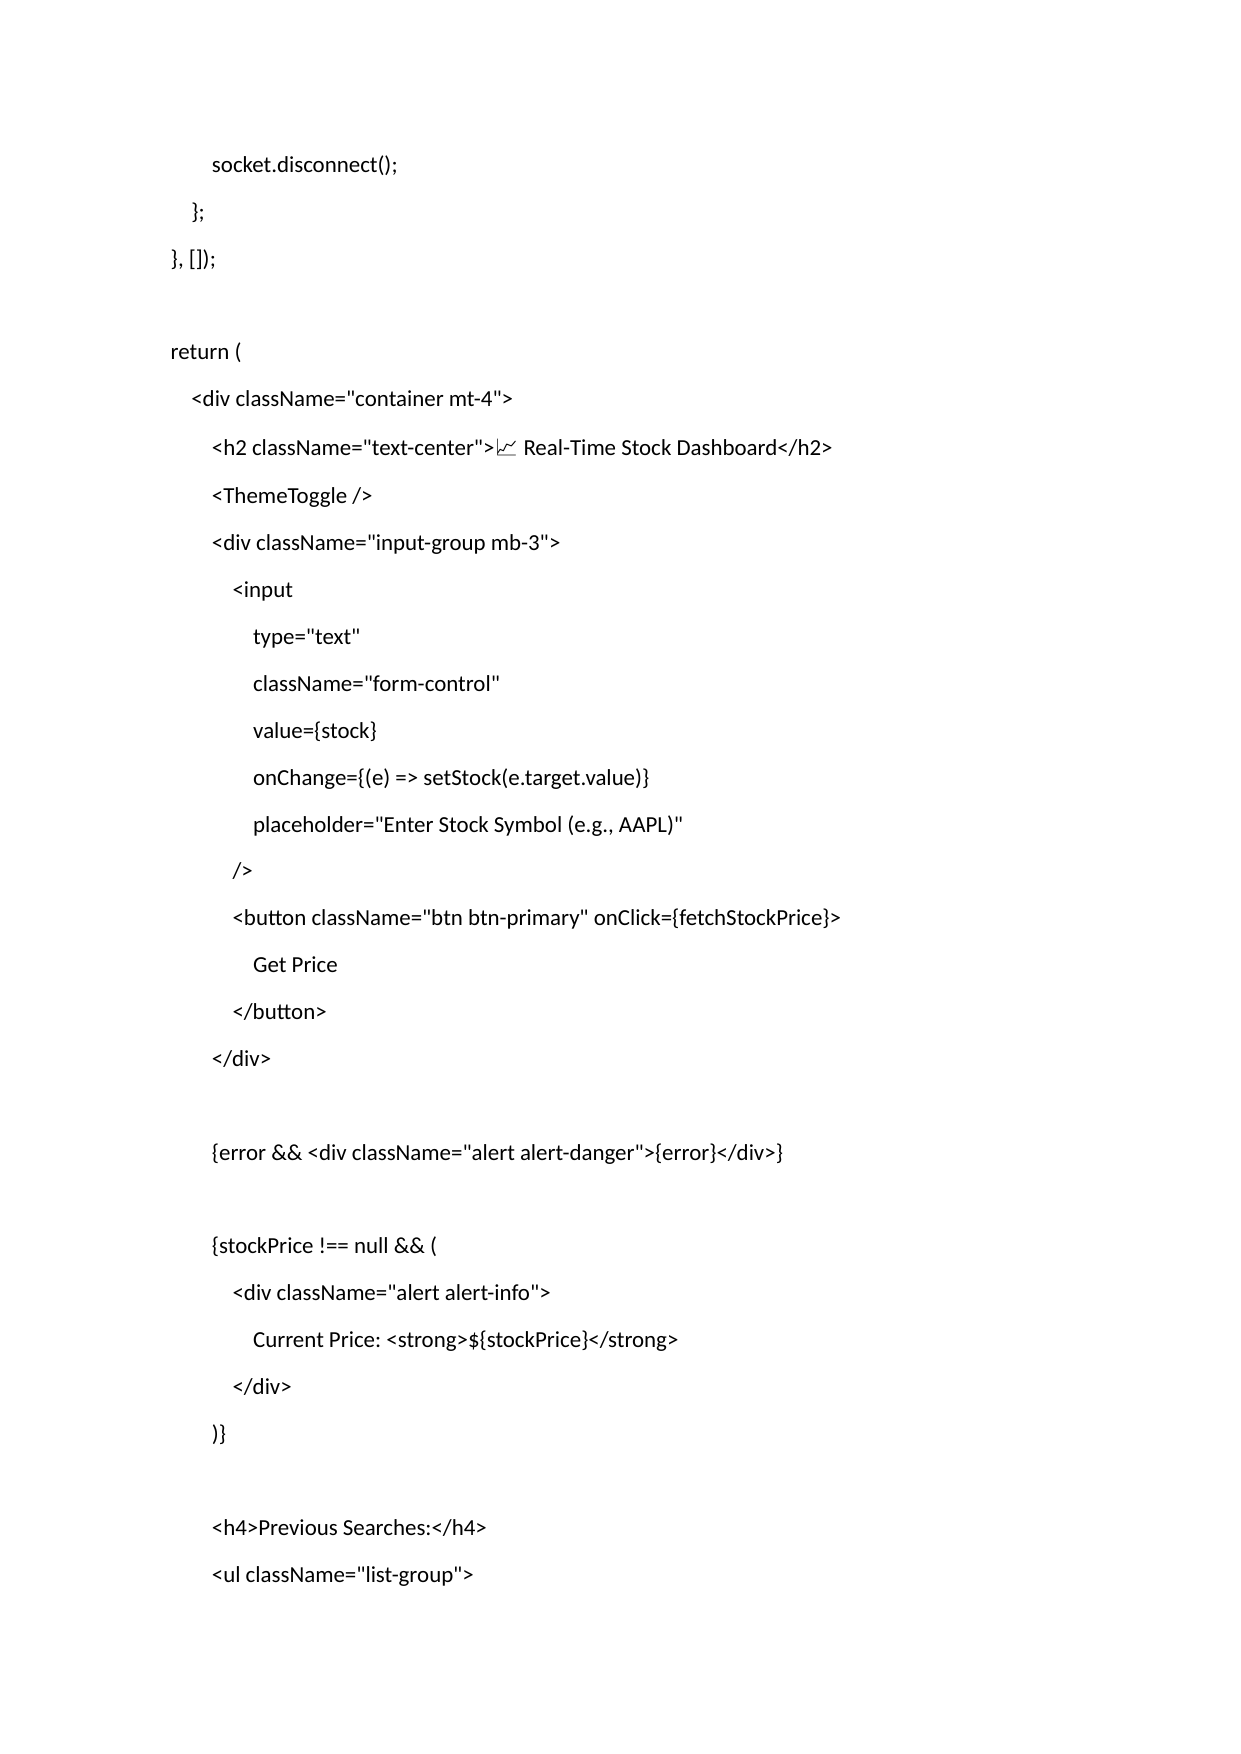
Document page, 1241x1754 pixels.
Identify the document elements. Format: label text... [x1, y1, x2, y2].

text className="form-control" [150, 669, 1090, 697]
text onChange={(e) => setStock(e.target.value)} [150, 763, 1090, 791]
text Get Price [150, 950, 1090, 978]
text <div className="input-group mb-3"> [150, 528, 1090, 557]
text <h4>Previous Searches:</h4> [150, 1513, 1090, 1541]
text Current Price: <strong>${stockPrice}</strong> [150, 1325, 1090, 1353]
text <button className="btn btn-primary" onClick={fetchStockPrice}> [150, 903, 1090, 932]
text </div> [150, 1044, 1090, 1072]
text }, []); [150, 244, 1090, 272]
text <h2 className="text-center">📈 Real-Time Stock Dashboard</h2> [150, 431, 1090, 462]
text placeholder="Enter Stock Symbol (e.g., AAPL)" [150, 810, 1090, 838]
text </div> [150, 1372, 1090, 1400]
text socket.disconnect(); [150, 150, 1090, 178]
text value={stock} [150, 716, 1090, 744]
text {error && <div className="alert alert-danger">{error}</div>} [150, 1138, 1090, 1166]
text )} [150, 1419, 1090, 1447]
text <div className="container mt-4"> [150, 384, 1090, 412]
text </button> [150, 997, 1090, 1025]
text <ul className="list-group"> [150, 1560, 1090, 1588]
text {stockPrice !== null && ( [150, 1232, 1090, 1260]
text <input [150, 575, 1090, 603]
text }; [150, 197, 1090, 225]
text <ThemeToggle /> [150, 482, 1090, 510]
text type="text" [150, 622, 1090, 650]
text /> [150, 857, 1090, 885]
text <div className="alert alert-info"> [150, 1278, 1090, 1307]
text return ( [150, 337, 1090, 366]
